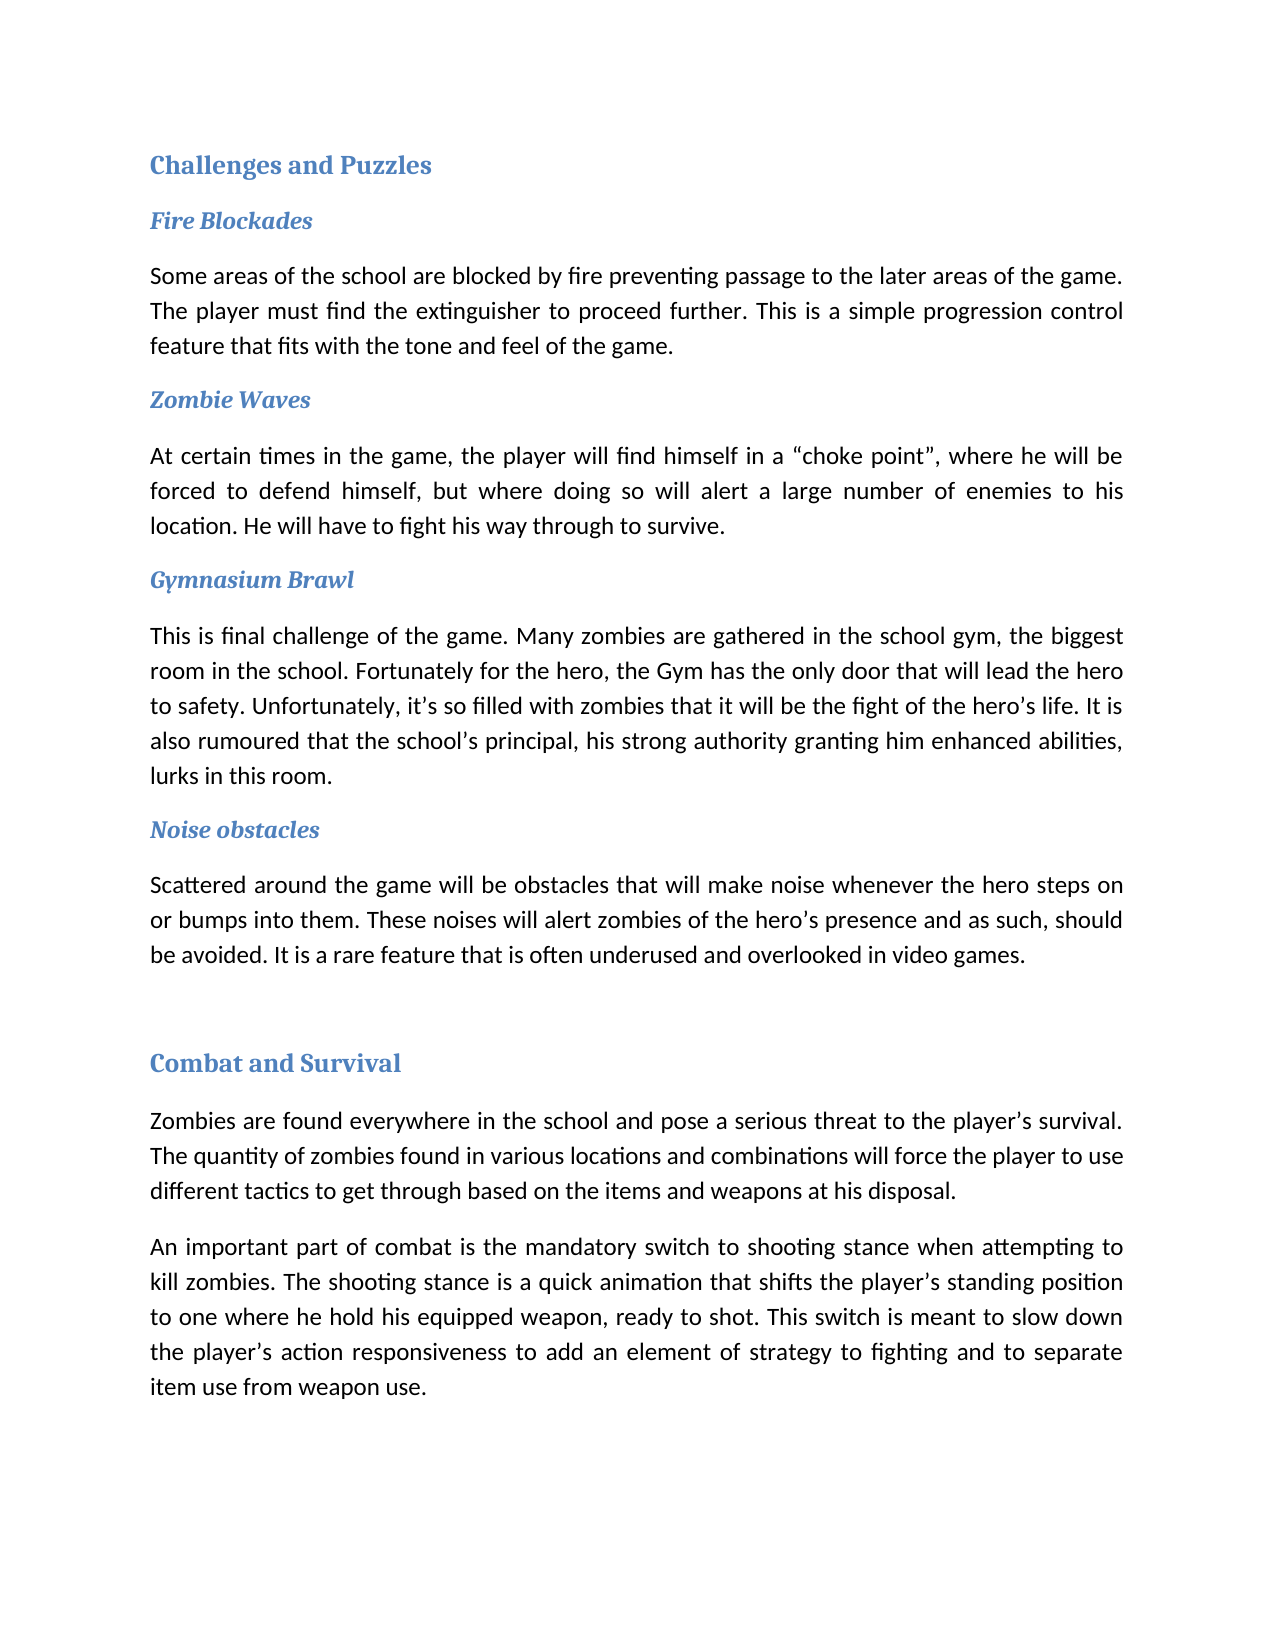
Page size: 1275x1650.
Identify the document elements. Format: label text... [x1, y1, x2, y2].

text Some areas of the school are blocked by fire preventing passage to the later areas of the game. The player must find the extinguisher to proceed further. This is a simple progression control feature that fits with the tone and feel of the game. [150, 260, 1125, 361]
subtitle Challenges and Puzzles [150, 150, 1125, 181]
text Zombies are found everywhere in the school and pose a serious threat to the player’s survival. The quantity of zombies found in various locations and combinations will force the player to use different tactics to get through based on the items and weapons at his disposal. [150, 1105, 1125, 1205]
text Scattered around the game will be obstacles that will make noise whenever the hero steps on or bumps into them. These noises will alert zombies of the hero’s presence and as such, should be avoided. It is a rare feature that is often underused and overlooked in video games. [150, 869, 1125, 970]
text An important part of combat is the mandatory switch to shooting stance when attempting to kill zombies. The shooting stance is a quick animation that shifts the player’s standing position to one where he hold his equipped weapon, ready to shot. This switch is meant to slow down the player’s action responsiveness to add an element of strategy to fighting and to separate item use from weapon use. [150, 1231, 1125, 1401]
subtitle Combat and Survival [150, 1048, 1125, 1079]
text At certain times in the game, the player will find himself in a “choke point”, where he will be forced to defend himself, but where doing so will alert a large number of enemies to his location. He will have to fight his way through to survive. [150, 440, 1125, 541]
subtitle Zombie Waves [150, 386, 1125, 415]
subtitle Gymnasium Brawl [150, 566, 1125, 595]
text This is final challenge of the game. Many zombies are gathered in the school gym, the biggest room in the school. Fortunately for the hero, the Gym has the only door that will lead the hero to safety. Unfortunately, it’s so filled with zombies that it will be the fight of the hero’s life. It is also rumoured that the school’s principal, his strong authority granting him enhanced abilities, lurks in this room. [150, 620, 1125, 790]
subtitle Noise obstacles [150, 816, 1125, 844]
subtitle Fire Blockades [150, 207, 1125, 235]
